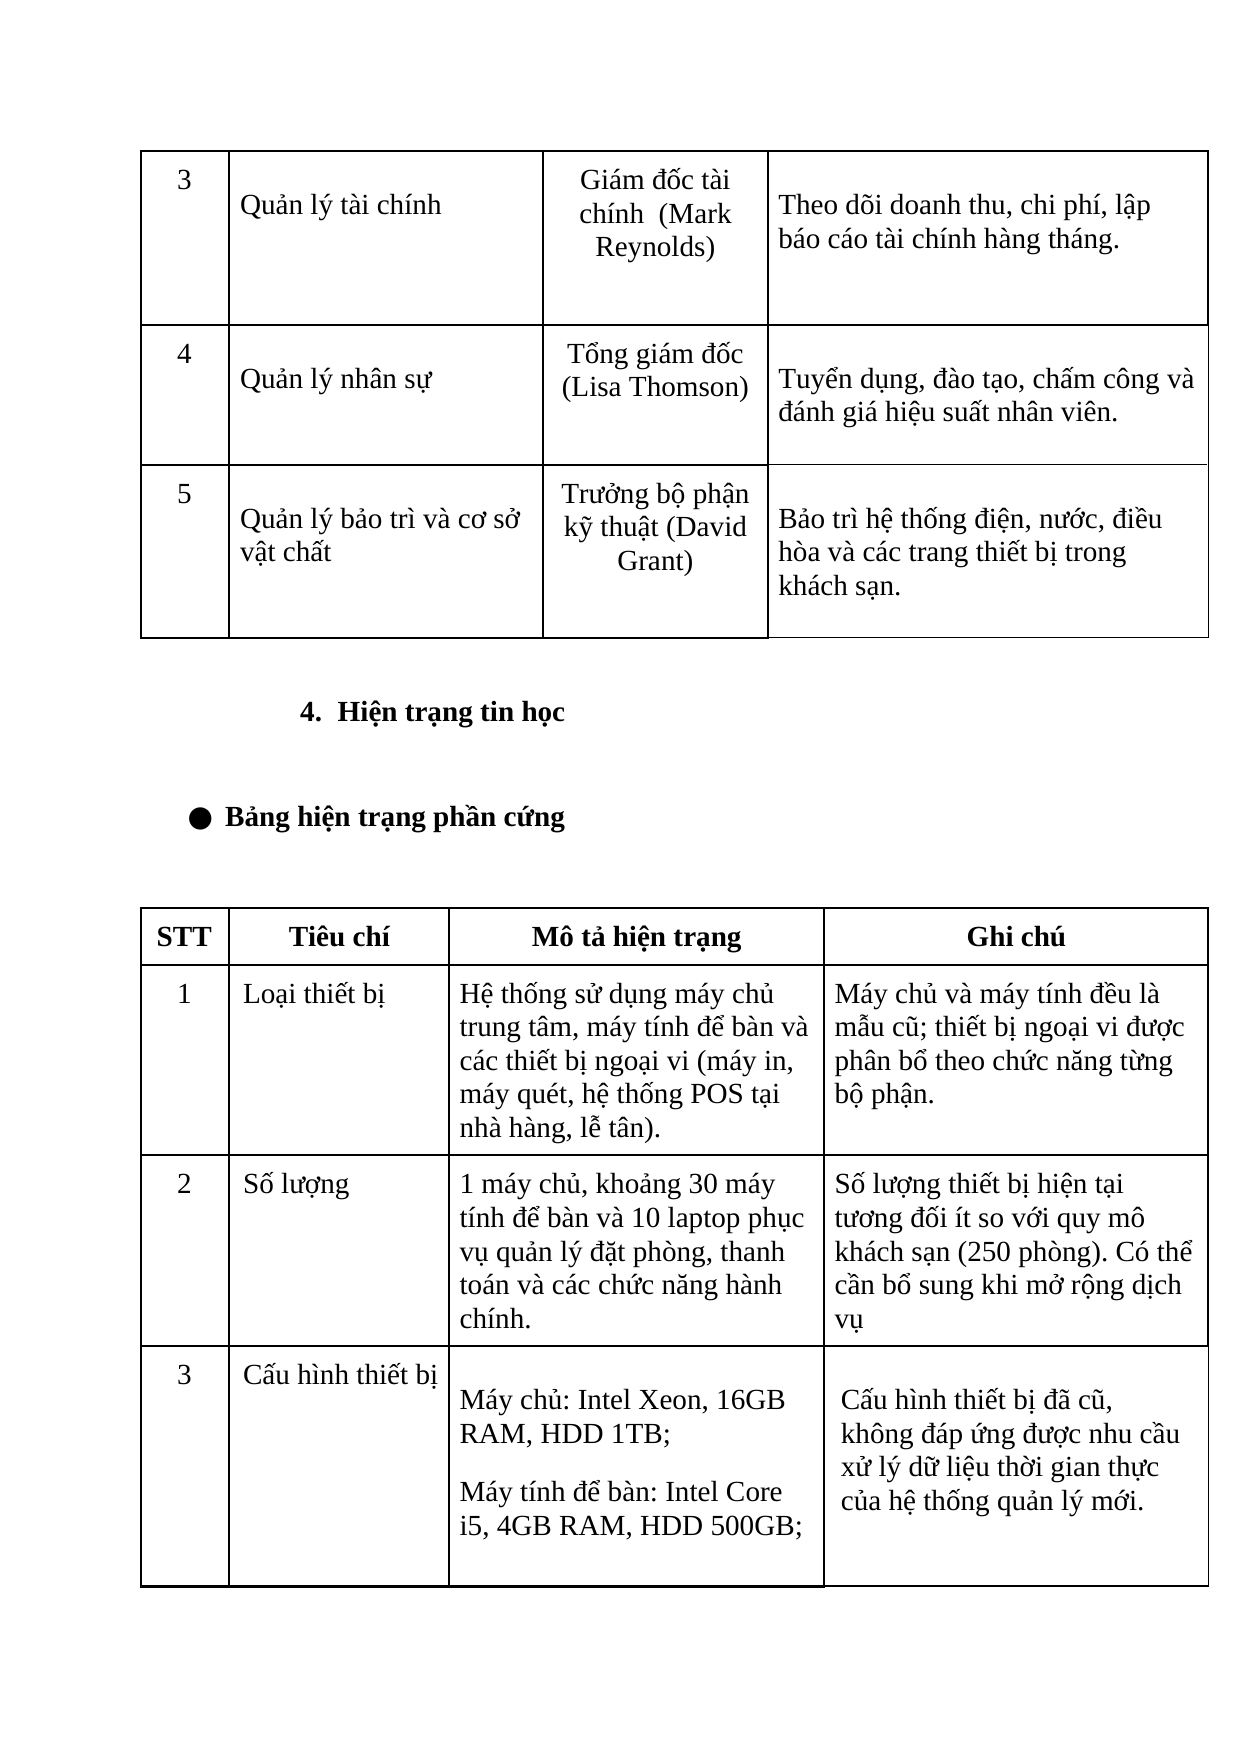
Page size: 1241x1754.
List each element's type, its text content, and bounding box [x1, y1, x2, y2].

table_cell Cấu hình thiết bị [230, 1347, 448, 1585]
table_cell Bảo trì hệ thống điện, nước, điều hòa và các trang thiết bị trong khách sạn. [769, 464, 1208, 637]
table_cell 3 [142, 1347, 228, 1585]
table_cell 2 [142, 1156, 228, 1345]
table_cell 1 máy chủ, khoảng 30 máy tính để bàn và 10 laptop phục vụ quản lý đặt phòng, thanh toán và các chức năng hành chính. [450, 1156, 823, 1345]
table_cell Giám đốc tài chính (Mark Reynolds) [544, 152, 767, 323]
list Hiện trạng tin học [300, 694, 1090, 728]
table_header Mô tả hiện trạng [450, 909, 823, 963]
table_cell Quản lý tài chính [230, 152, 542, 323]
table_header Tiêu chí [230, 909, 448, 963]
table_cell 3 [142, 152, 228, 323]
table_header Ghi chú [825, 909, 1207, 963]
table_cell Tổng giám đốc (Lisa Thomson) [544, 326, 767, 463]
table_cell 5 [142, 466, 228, 637]
table_cell Số lượng [230, 1156, 448, 1345]
table_cell 4 [142, 326, 228, 463]
table_cell Theo dõi doanh thu, chi phí, lập báo cáo tài chính hàng tháng. [769, 152, 1207, 323]
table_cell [825, 1347, 1208, 1585]
table_cell Số lượng thiết bị hiện tại tương đối ít so với quy mô khách sạn (250 phòng). Có thể cần bổ sung khi mở rộng dịch vụ [825, 1156, 1207, 1345]
table_cell Hệ thống sử dụng máy chủ trung tâm, máy tính để bàn và các thiết bị ngoại vi (máy in, máy quét, hệ thống POS tại nhà hàng, lễ tân). [450, 966, 823, 1154]
table_header STT [142, 909, 228, 963]
table_cell Trưởng bộ phận kỹ thuật (David Grant) [544, 466, 767, 637]
table_cell Quản lý bảo trì và cơ sở vật chất [230, 466, 542, 637]
table_cell 1 [142, 966, 228, 1154]
table_cell Máy chủ và máy tính đều là mẫu cũ; thiết bị ngoại vi được phân bổ theo chức năng từng bộ phận. [825, 966, 1207, 1154]
list Bảng hiện trạng phần cứng [187, 783, 1090, 843]
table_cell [450, 1347, 823, 1585]
table_cell Quản lý nhân sự [230, 326, 542, 463]
table_cell Loại thiết bị [230, 966, 448, 1154]
table_cell Tuyển dụng, đào tạo, chấm công và đánh giá hiệu suất nhân viên. [769, 326, 1208, 463]
